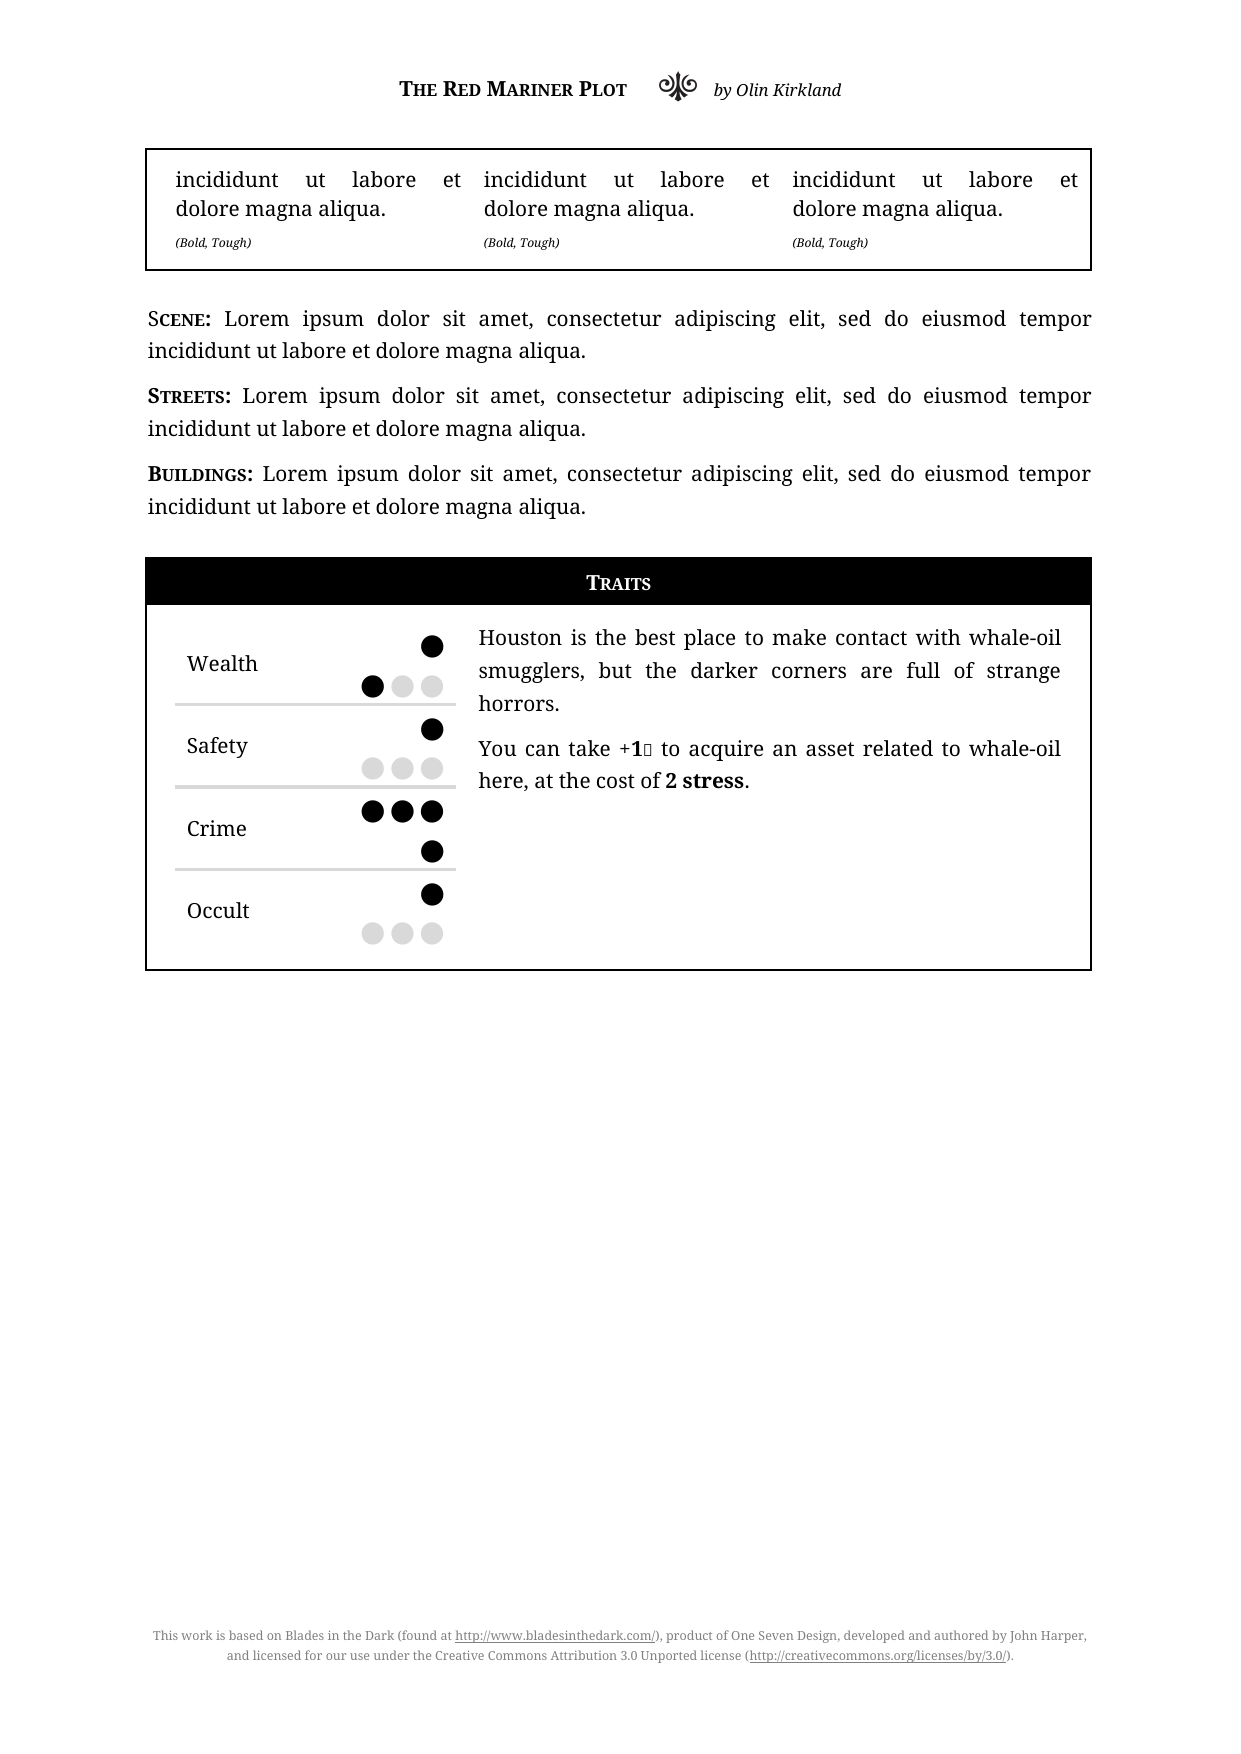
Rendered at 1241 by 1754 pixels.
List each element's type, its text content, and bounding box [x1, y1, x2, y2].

table_cell [147, 150, 1090, 269]
table_header Traits [147, 559, 1090, 605]
text Streets: Lorem ipsum dolor sit amet, consectetur adipiscing elit, sed do eiusmod tempor incididunt ut labore et dolore magna aliqua. [148, 381, 1093, 442]
table_cell [147, 605, 1090, 968]
text Scene: Lorem ipsum dolor sit amet, consectetur adipiscing elit, sed do eiusmod tempor incididunt ut labore et dolore magna aliqua. [148, 304, 1093, 365]
text Buildings: Lorem ipsum dolor sit amet, consectetur adipiscing elit, sed do eiusmod tempor incididunt ut labore et dolore magna aliqua. [148, 459, 1093, 520]
picture [652, 68, 706, 104]
